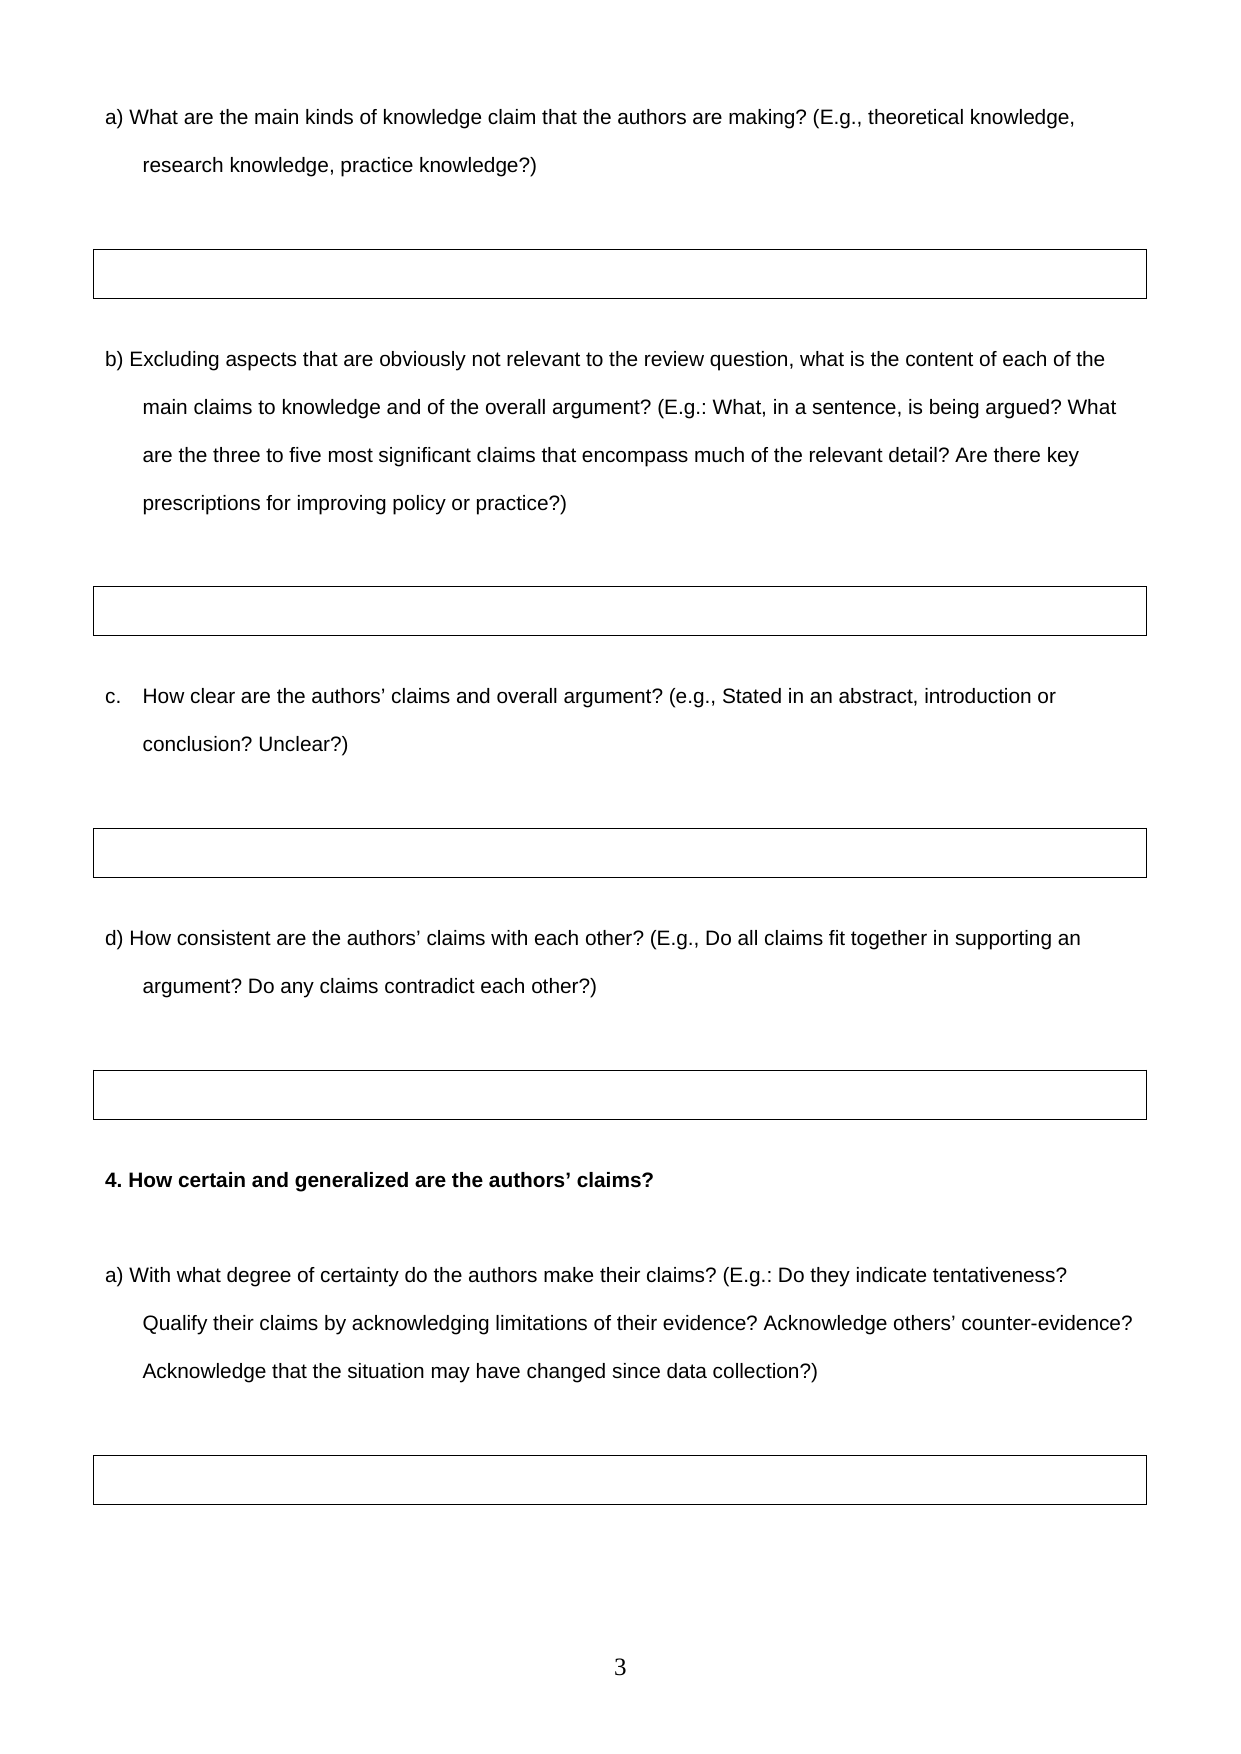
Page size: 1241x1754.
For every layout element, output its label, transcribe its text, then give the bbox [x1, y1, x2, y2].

text d) How consistent are the authors’ claims with each other? (E.g., Do all claims fit together in supporting an argument? Do any claims contradict each other?) [105, 926, 1135, 998]
text a) With what degree of certainty do the authors make their claims? (E.g.: Do they indicate tentativeness? Qualify their claims by acknowledging limitations of their evidence? Acknowledge others’ counter-evidence? Acknowledge that the situation may have changed since data collection?) [105, 1263, 1135, 1383]
text b) Excluding aspects that are obviously not relevant to the review question, what is the content of each of the main claims to knowledge and of the overall argument? (E.g.: What, in a sentence, is being argued? What are the three to five most significant claims that encompass much of the relevant detail? Are there key prescriptions for improving policy or practice?) [105, 347, 1135, 514]
text 4. How certain and generalized are the authors’ claims? [105, 1167, 1135, 1191]
table_header [94, 829, 1146, 877]
text a) What are the main kinds of knowledge claim that the authors are making? (E.g., theoretical knowledge, research knowledge, practice knowledge?) [105, 105, 1135, 177]
table_header [94, 1071, 1146, 1118]
table_header [94, 1456, 1146, 1504]
table_header [94, 250, 1146, 298]
table_header [94, 587, 1146, 635]
text c. How clear are the authors’ claims and overall argument? (e.g., Stated in an abstract, introduction or conclusion? Unclear?) [105, 684, 1135, 756]
